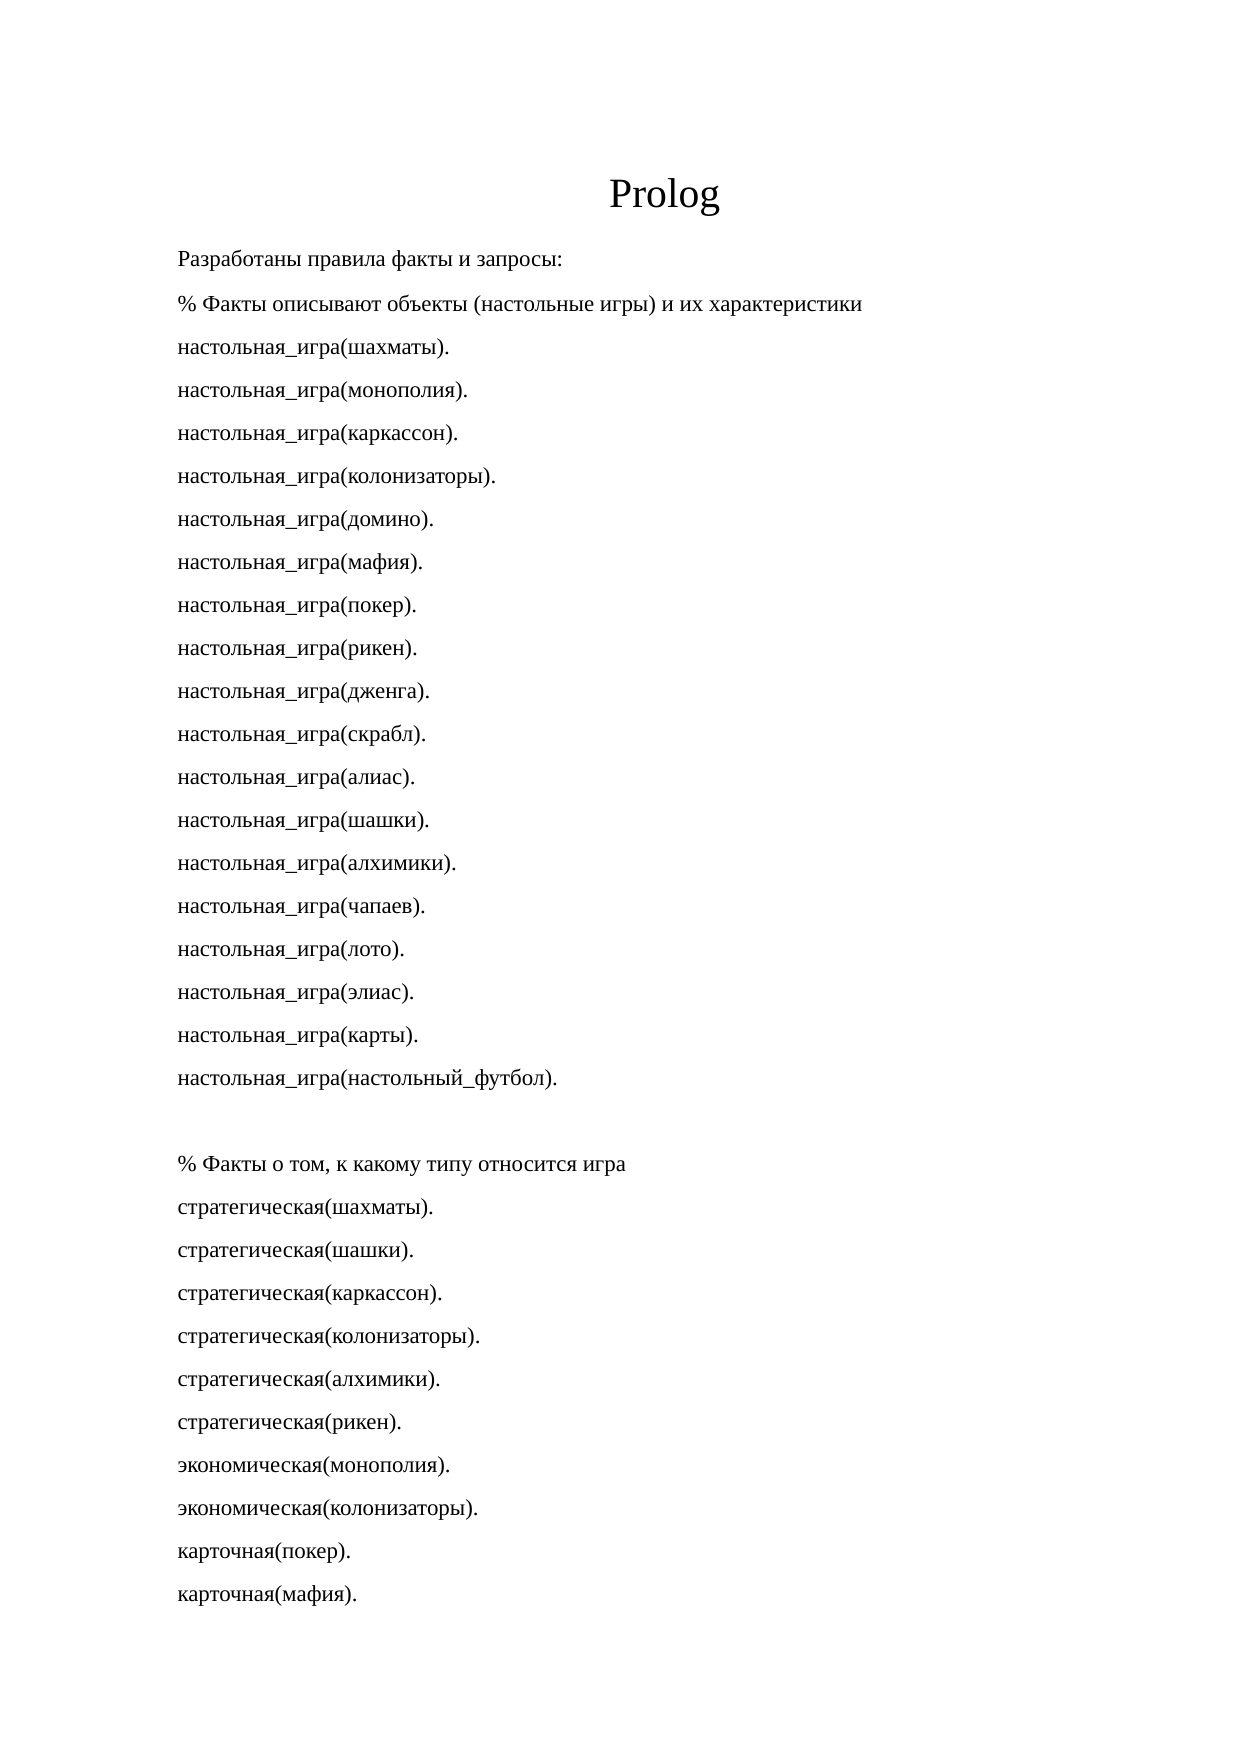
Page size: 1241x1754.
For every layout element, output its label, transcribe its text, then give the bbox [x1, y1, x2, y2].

text настольная_игра(покер). [177, 591, 1152, 617]
text настольная_игра(скрабл). [177, 720, 1152, 746]
text карточная(мафия). [177, 1581, 1152, 1607]
text настольная_игра(каркассон). [177, 419, 1152, 445]
text настольная_игра(рикен). [177, 634, 1152, 660]
text настольная_игра(мафия). [177, 548, 1152, 574]
text настольная_игра(шашки). [177, 806, 1152, 832]
text настольная_игра(шахматы). [177, 333, 1152, 359]
text настольная_игра(алхимики). [177, 849, 1152, 876]
text стратегическая(рикен). [177, 1408, 1152, 1435]
text настольная_игра(колонизаторы). [177, 462, 1152, 488]
text экономическая(монополия). [177, 1451, 1152, 1478]
subtitle Prolog [177, 168, 1152, 216]
text % Факты о том, к какому типу относится игра [177, 1150, 1152, 1177]
text стратегическая(шашки). [177, 1236, 1152, 1263]
text экономическая(колонизаторы). [177, 1494, 1152, 1521]
text стратегическая(каркассон). [177, 1279, 1152, 1306]
text настольная_игра(домино). [177, 505, 1152, 531]
text настольная_игра(настольный_футбол). [177, 1064, 1152, 1091]
text настольная_игра(монополия). [177, 376, 1152, 402]
text стратегическая(шахматы). [177, 1193, 1152, 1220]
text настольная_игра(карты). [177, 1021, 1152, 1048]
text настольная_игра(дженга). [177, 677, 1152, 703]
text настольная_игра(элиас). [177, 978, 1152, 1004]
text настольная_игра(лото). [177, 935, 1152, 962]
text стратегическая(колонизаторы). [177, 1322, 1152, 1349]
text настольная_игра(чапаев). [177, 892, 1152, 918]
text % Факты описывают объекты (настольные игры) и их характеристики [177, 290, 1152, 316]
text настольная_игра(алиас). [177, 763, 1152, 789]
text Разработаны правила факты и запросы: [177, 245, 1152, 271]
text стратегическая(алхимики). [177, 1365, 1152, 1392]
text карточная(покер). [177, 1537, 1152, 1564]
